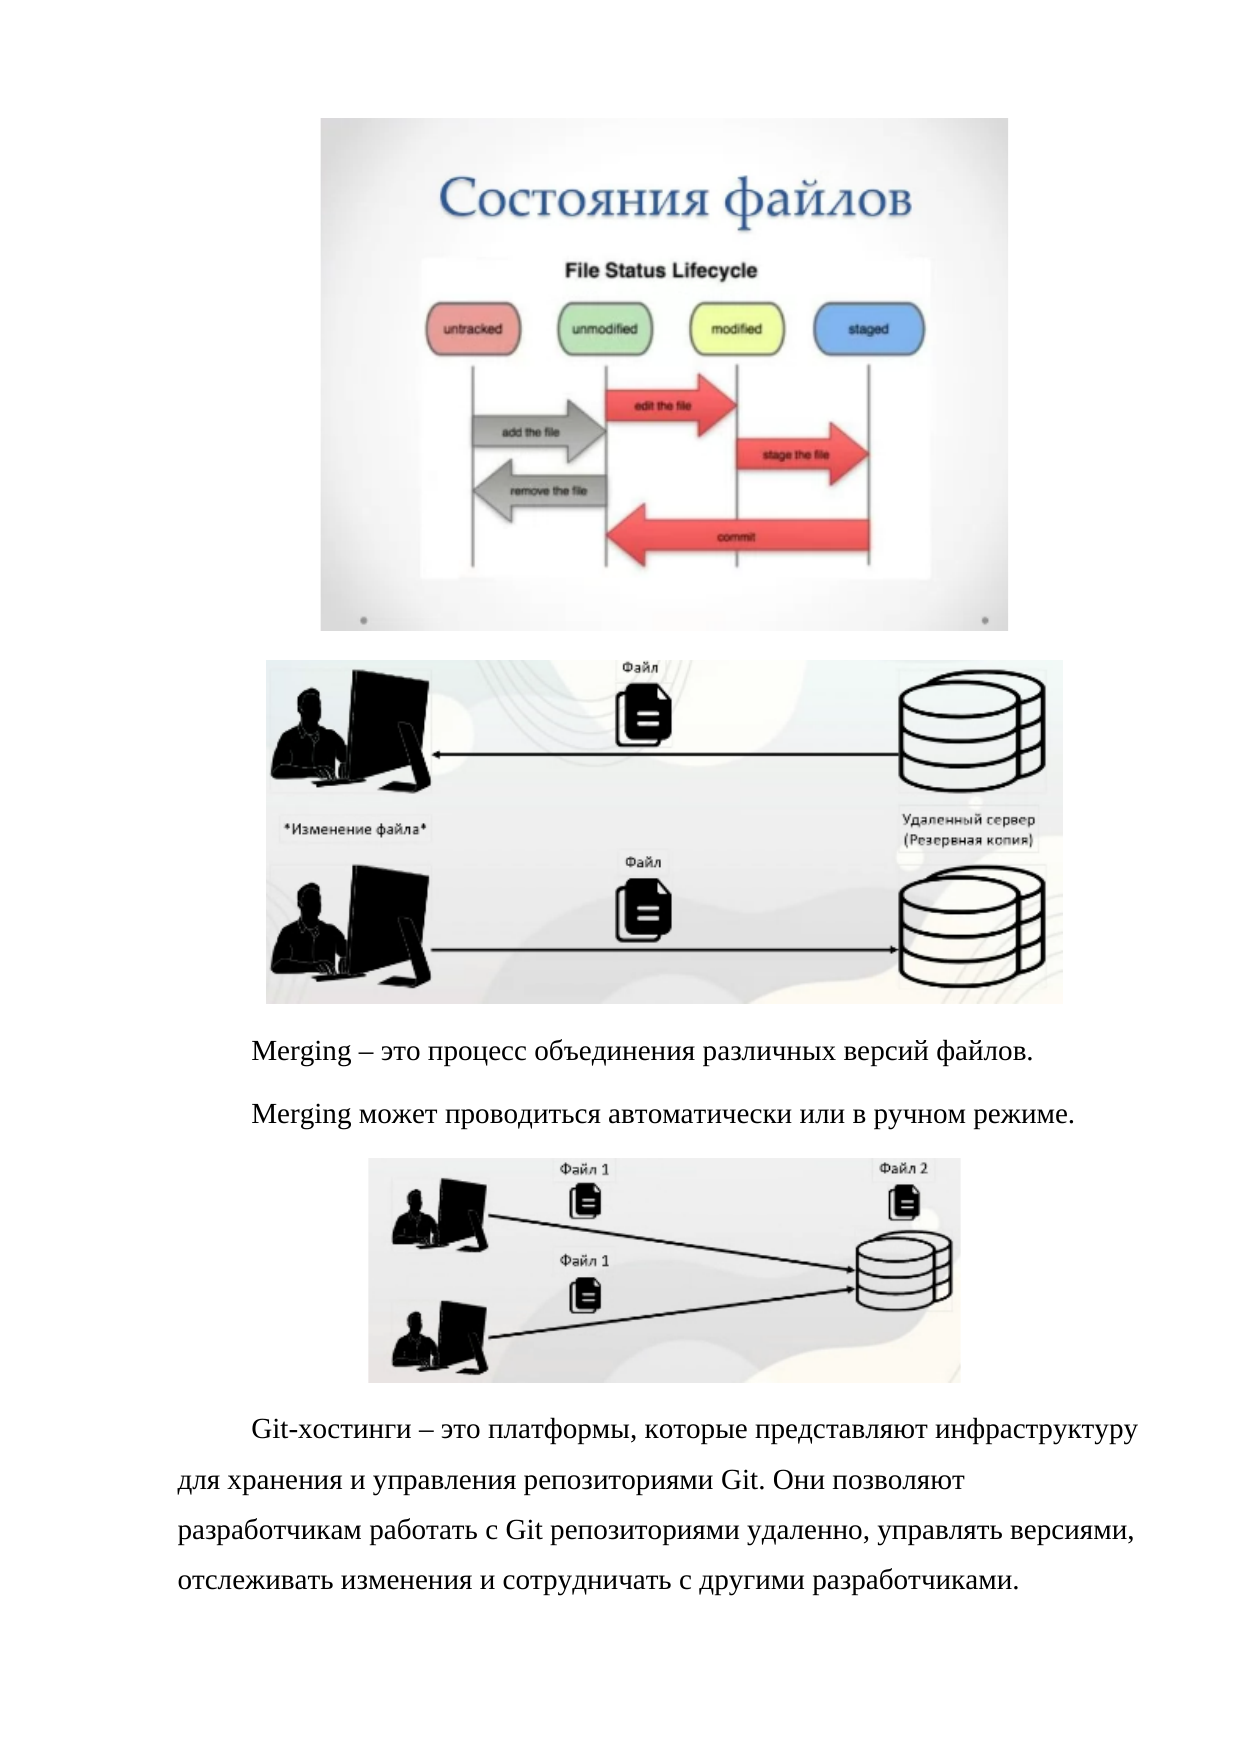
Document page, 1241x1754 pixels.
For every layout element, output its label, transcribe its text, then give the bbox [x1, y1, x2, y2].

text Merging – это процесс объединения различных версий файлов. [177, 1033, 1152, 1067]
picture [266, 660, 1063, 1004]
picture [320, 118, 1009, 631]
text Merging может проводиться автоматически или в ручном режиме. [177, 1096, 1152, 1129]
text Git-хостинги – это платформы, которые представляют инфраструктуру для хранения и управления репозиториями Git. Они позволяют разработчикам работать с Git репозиториями удаленно, управлять версиями, отслеживать изменения и сотрудничать с другими разработчиками. [177, 1411, 1152, 1596]
picture [368, 1158, 961, 1383]
